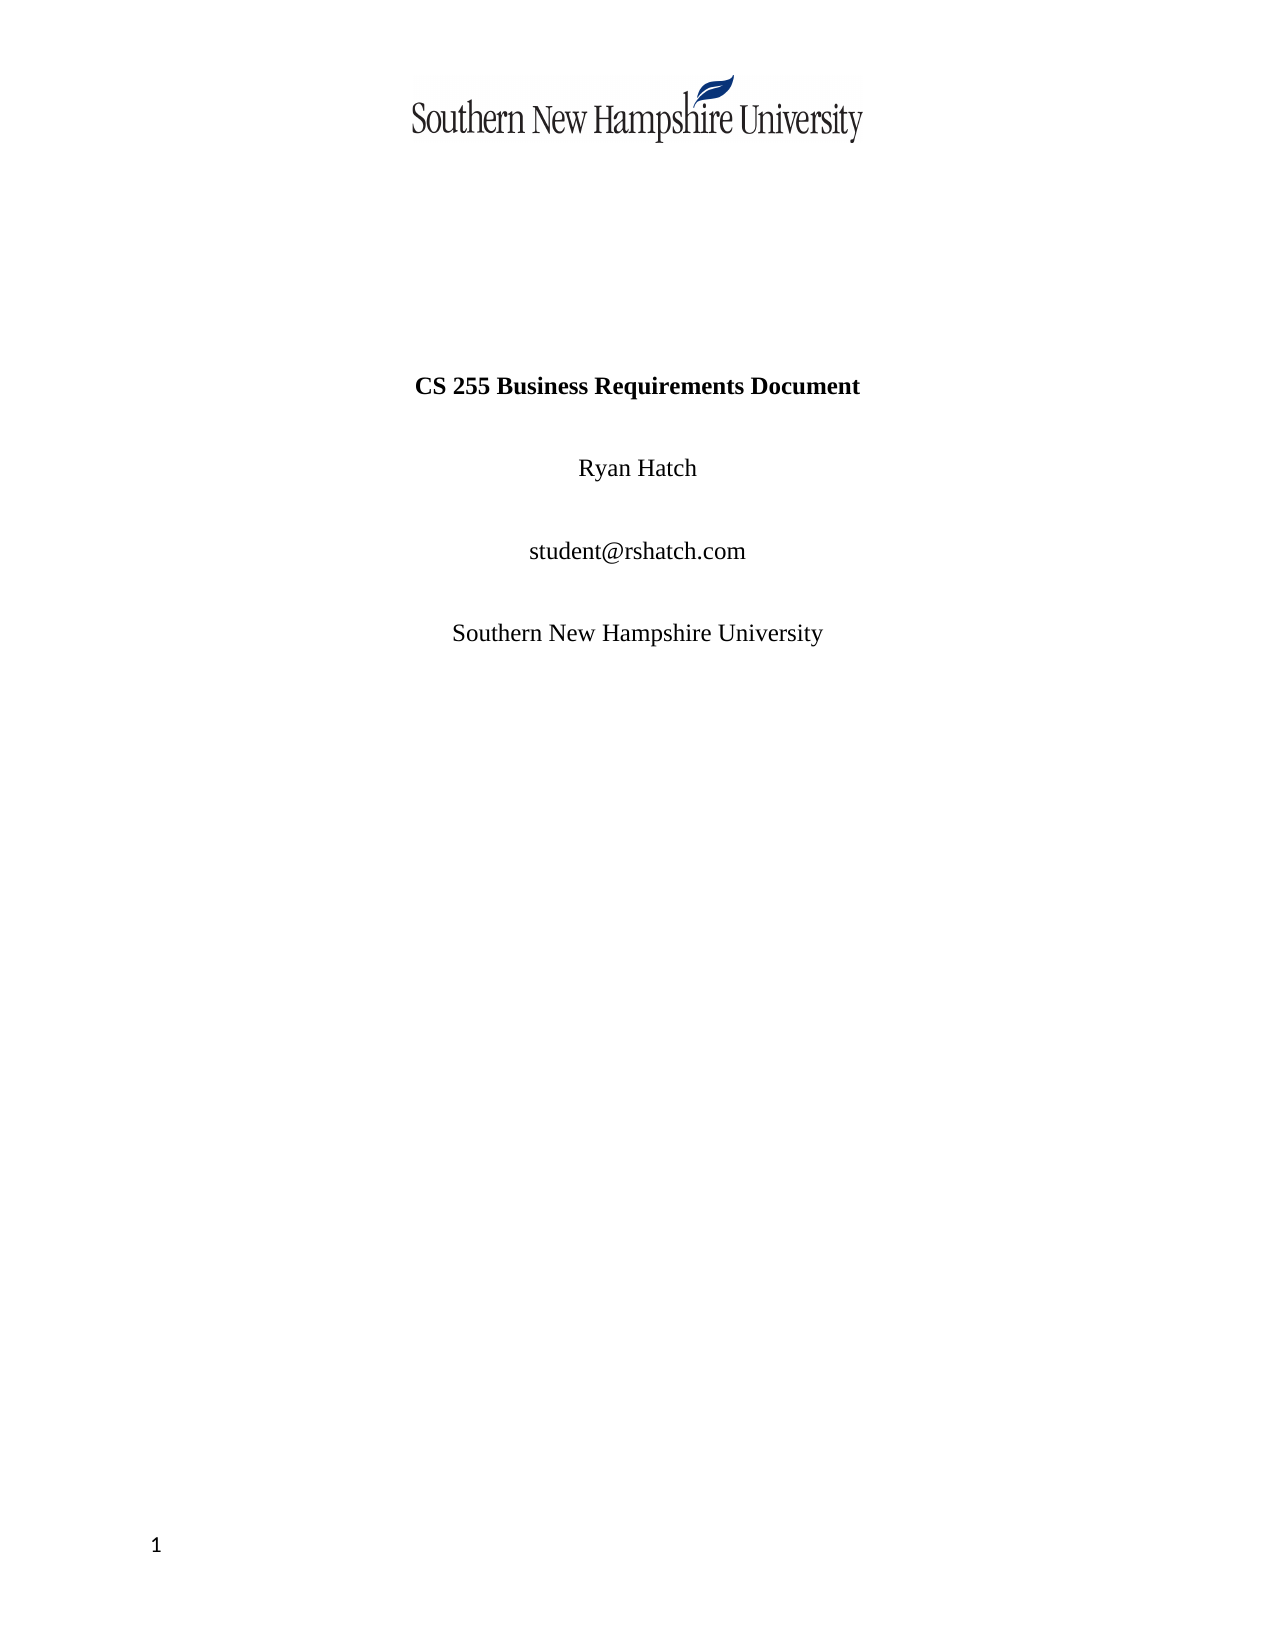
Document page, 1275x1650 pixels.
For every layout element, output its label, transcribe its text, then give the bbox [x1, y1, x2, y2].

picture [412, 75, 863, 143]
subtitle CS 255 Business Requirements Document [150, 371, 1125, 399]
subtitle Ryan Hatch [150, 453, 1125, 482]
subtitle student@rshatch.com [150, 536, 1125, 564]
subtitle Southern New Hampshire University [150, 618, 1125, 1398]
